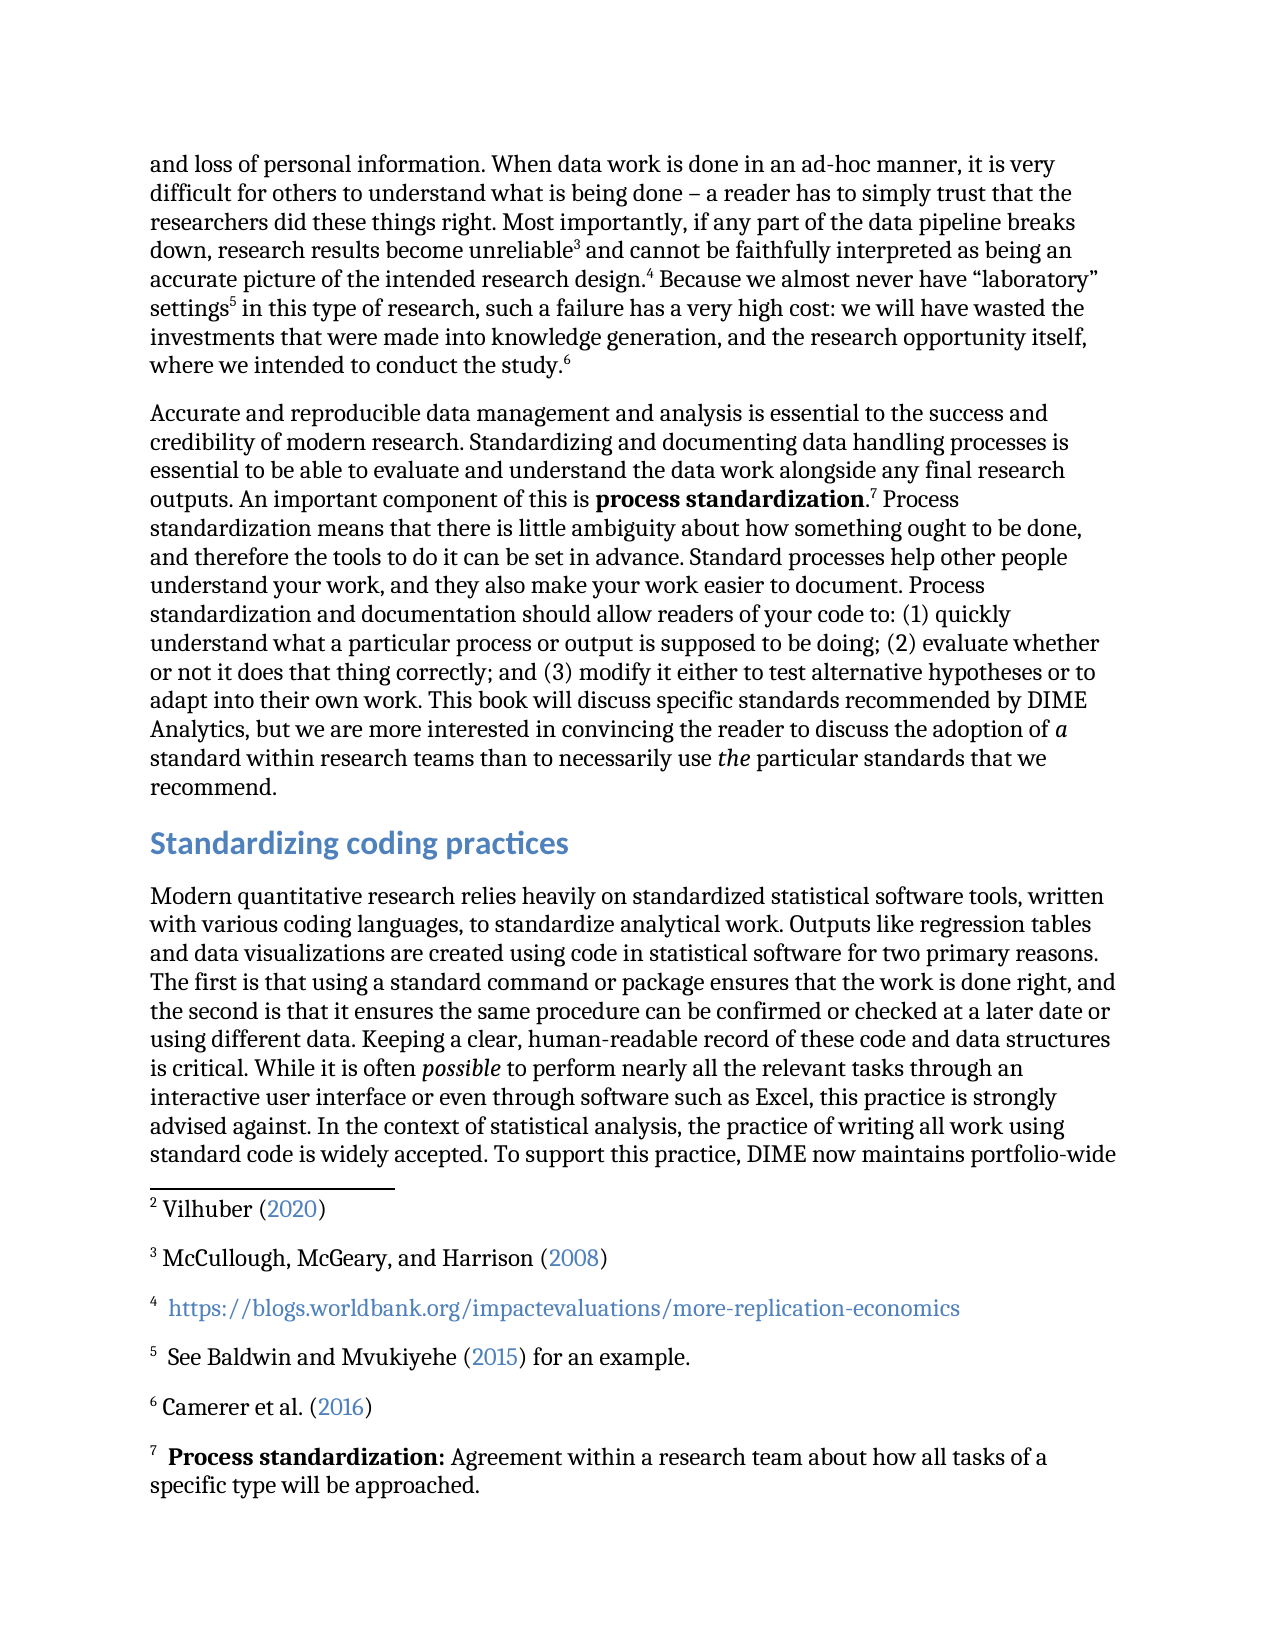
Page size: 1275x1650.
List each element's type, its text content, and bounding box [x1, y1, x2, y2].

text Accurate and reproducible data management and analysis is essential to the success and credibility of modern research. Standardizing and documenting data handling processes is essential to be able to evaluate and understand the data work alongside any final research outputs. An important component of this is process standardization. Process standardization means that there is little ambiguity about how something ought to be done, and therefore the tools to do it can be set in advance. Standard processes help other people understand your work, and they also make your work easier to document. Process standardization and documentation should allow readers of your code to: (1) quickly understand what a particular process or output is supposed to be doing; (2) evaluate whether or not it does that thing correctly; and (3) modify it either to test alternative hypotheses or to adapt into their own work. This book will discuss specific standards recommended by DIME Analytics, but we are more interested in convincing the reader to discuss the adoption of a standard within research teams than to necessarily use the particular standards that we recommend. [150, 399, 1125, 801]
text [150, 882, 1125, 1169]
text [150, 150, 1125, 380]
subtitle Standardizing coding practices [150, 822, 1125, 863]
